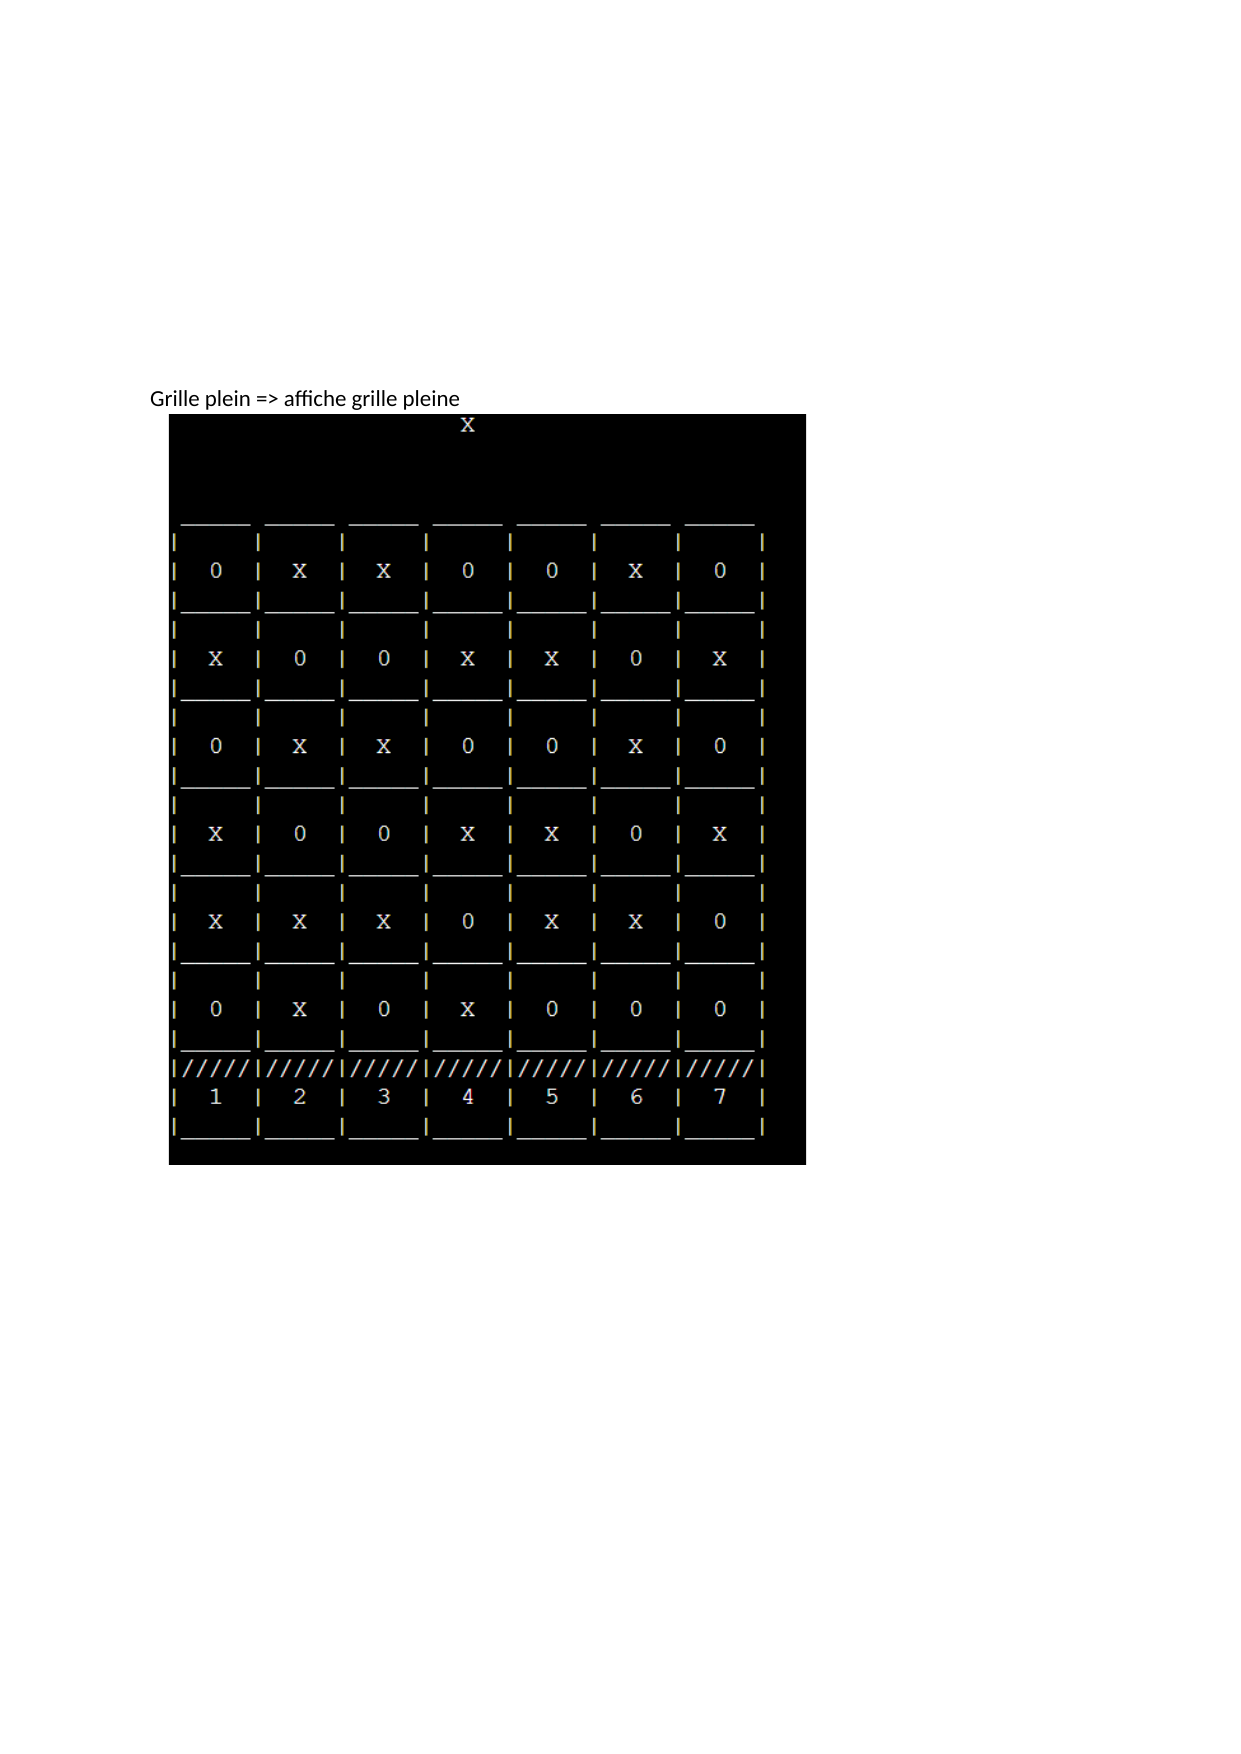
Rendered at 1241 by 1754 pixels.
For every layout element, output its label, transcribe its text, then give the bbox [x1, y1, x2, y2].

text Grille plein => affiche grille pleine [150, 384, 1090, 1164]
